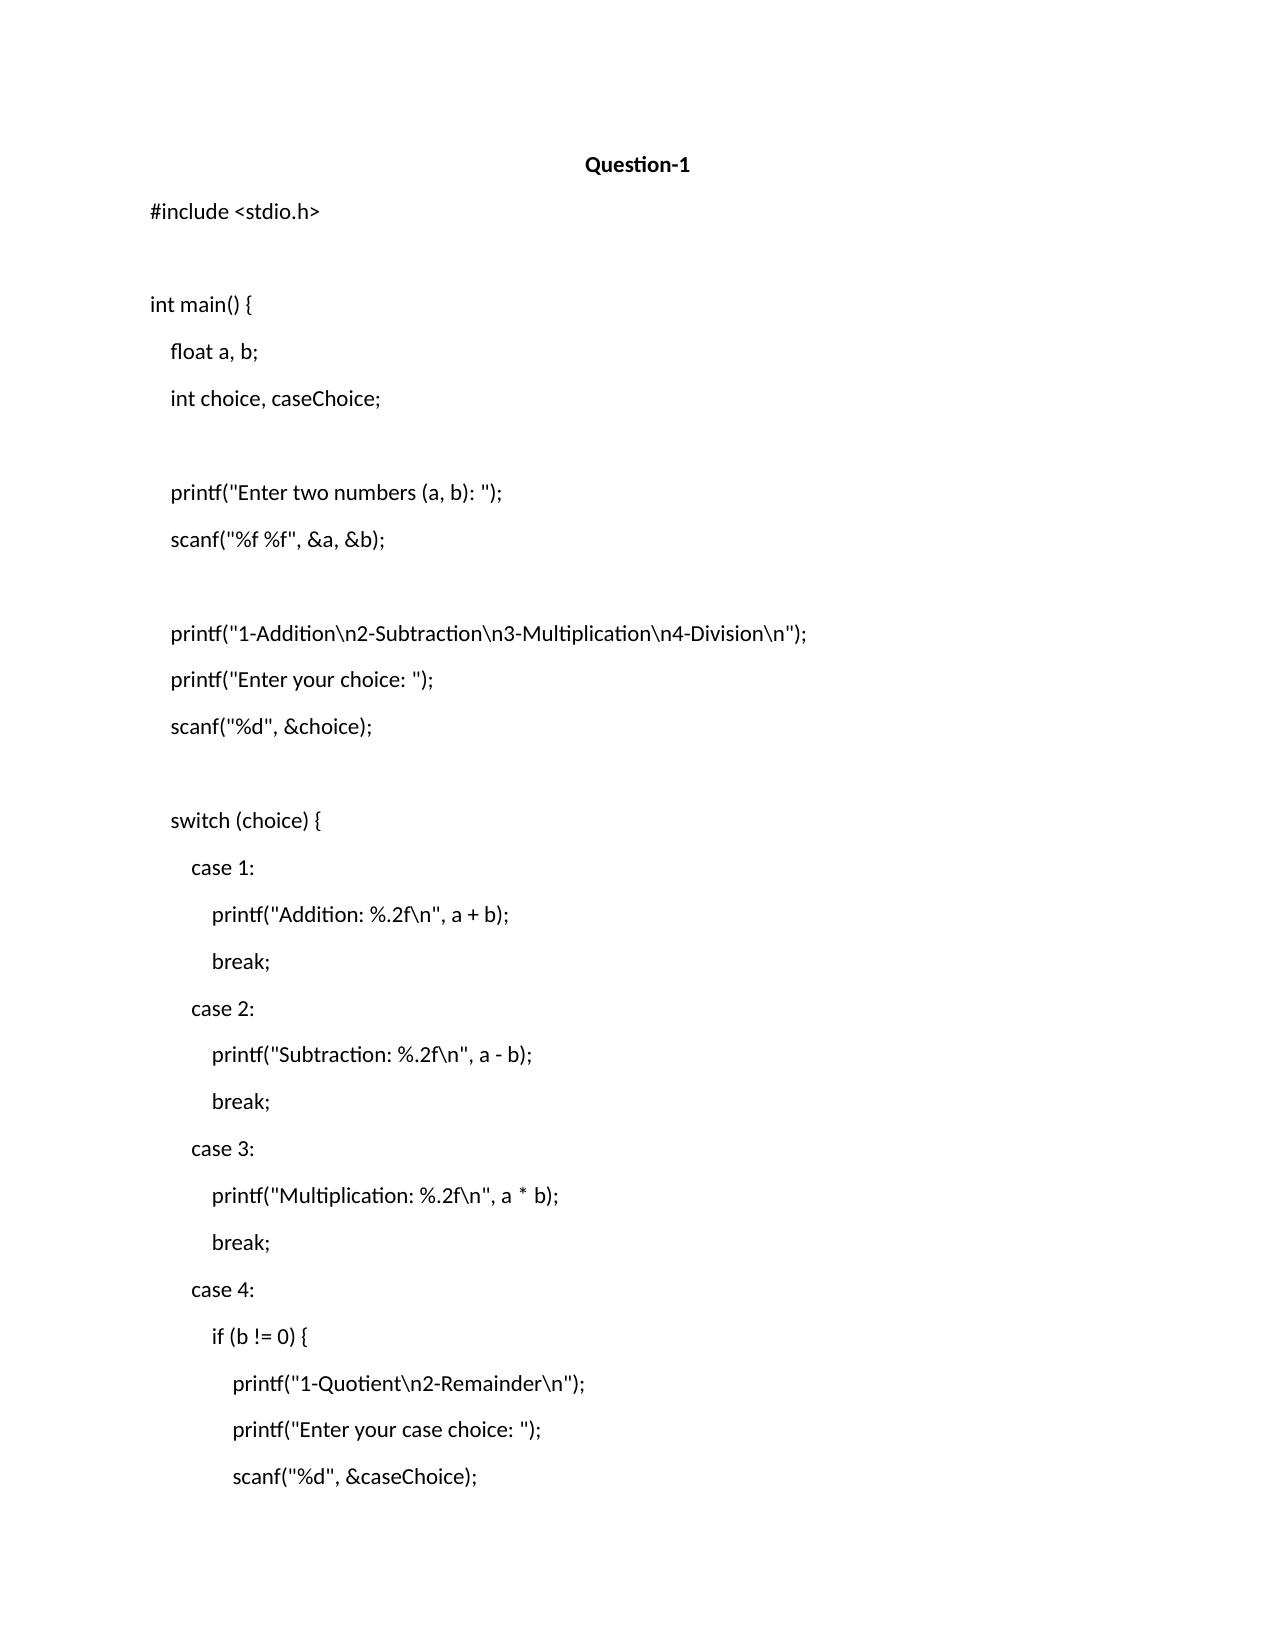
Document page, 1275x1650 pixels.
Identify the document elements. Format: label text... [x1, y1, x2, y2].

text if (b != 0) { [150, 1322, 1125, 1350]
text printf("Enter your choice: "); [150, 666, 1125, 694]
text scanf("%d", &choice); [150, 712, 1125, 741]
text scanf("%f %f", &a, &b); [150, 525, 1125, 553]
text int choice, caseChoice; [150, 384, 1125, 412]
text break; [150, 1228, 1125, 1256]
text printf("1-Addition\n2-Subtraction\n3-Multiplication\n4-Division\n"); [150, 619, 1125, 647]
text float a, b; [150, 337, 1125, 366]
text printf("Enter two numbers (a, b): "); [150, 478, 1125, 506]
text #include <stdio.h> [150, 197, 1125, 225]
text printf("Enter your case choice: "); [150, 1416, 1125, 1444]
text break; [150, 1087, 1125, 1116]
text printf("Multiplication: %.2f\n", a * b); [150, 1181, 1125, 1209]
text printf("Subtraction: %.2f\n", a - b); [150, 1041, 1125, 1069]
text printf("1-Quotient\n2-Remainder\n"); [150, 1369, 1125, 1397]
text scanf("%d", &caseChoice); [150, 1462, 1125, 1491]
text case 4: [150, 1275, 1125, 1303]
text int main() { [150, 291, 1125, 319]
text switch (choice) { [150, 806, 1125, 834]
text case 3: [150, 1134, 1125, 1162]
text break; [150, 947, 1125, 975]
text case 2: [150, 994, 1125, 1022]
text case 1: [150, 853, 1125, 881]
text Question-1 [150, 150, 1125, 178]
text printf("Addition: %.2f\n", a + b); [150, 900, 1125, 928]
